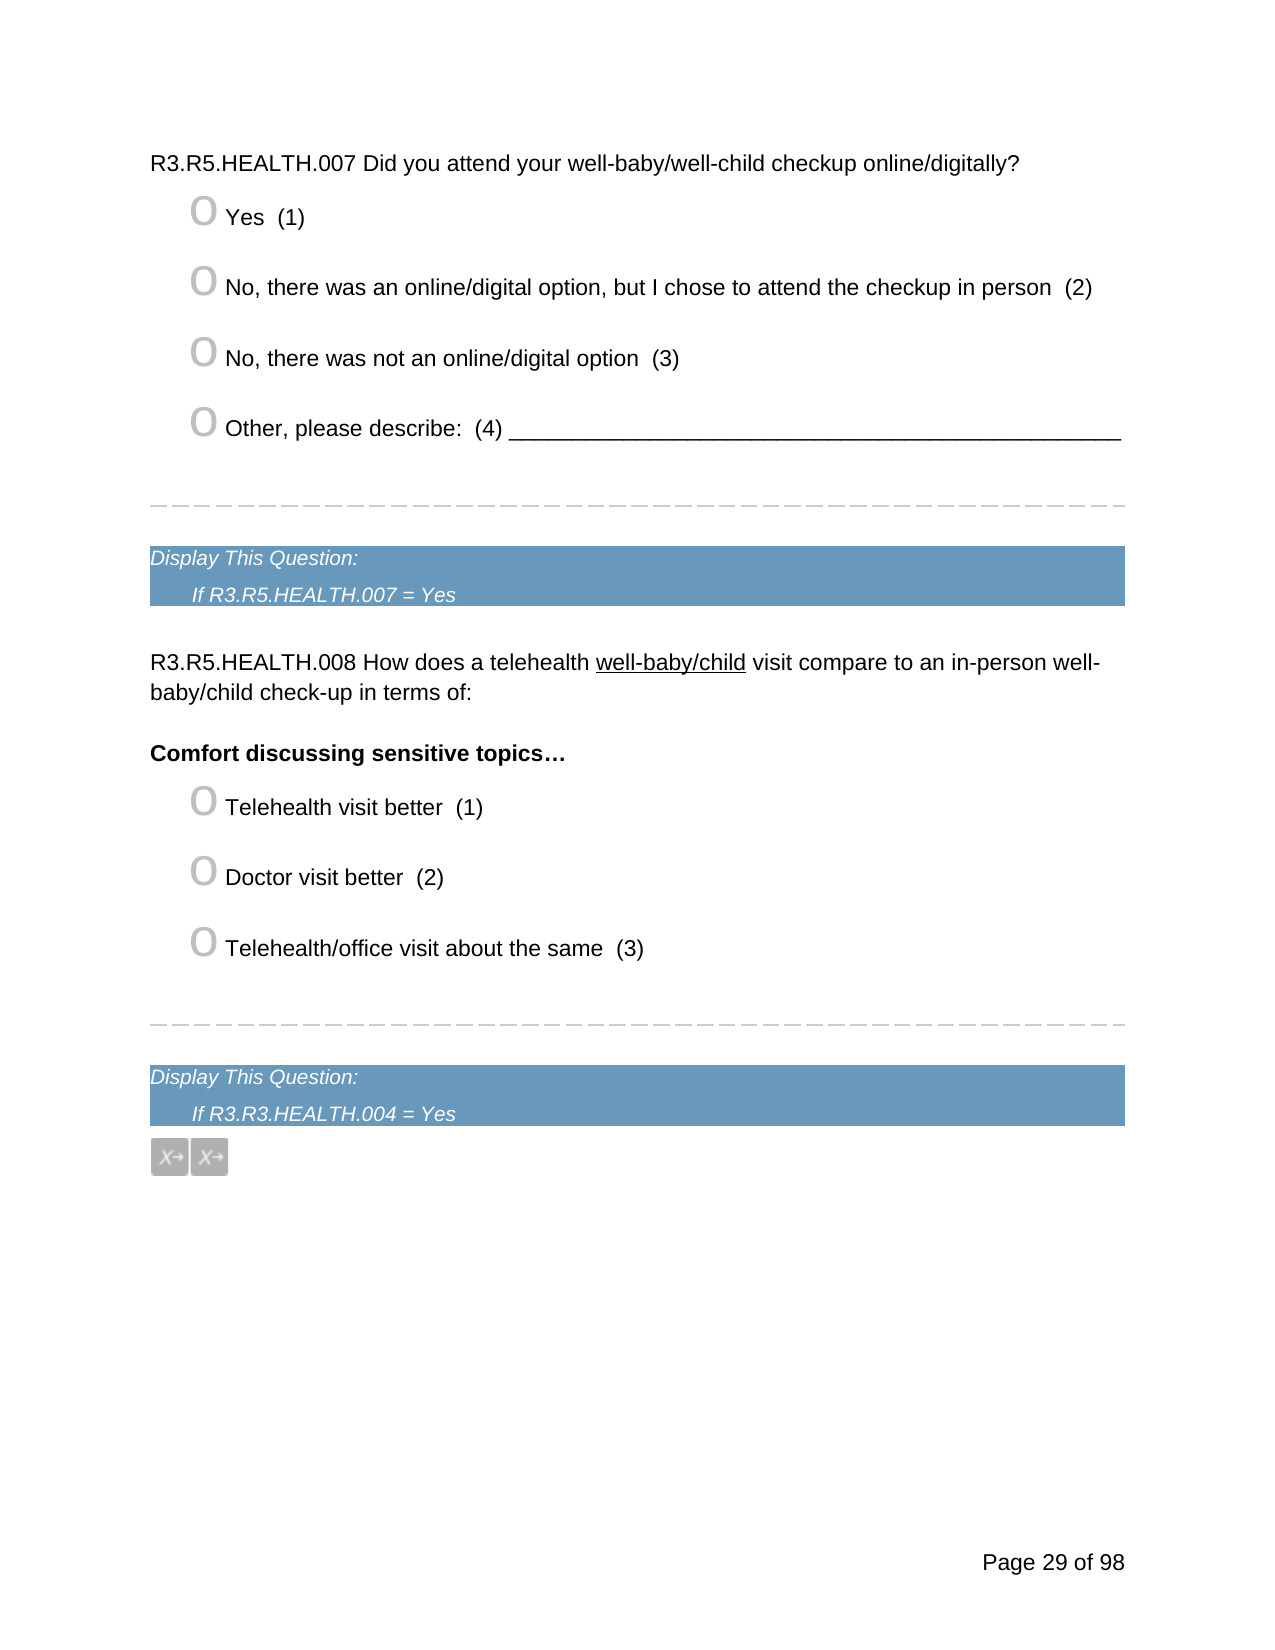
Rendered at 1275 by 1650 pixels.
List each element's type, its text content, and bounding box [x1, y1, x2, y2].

text Display This Question: [150, 546, 1125, 570]
text If R3.R5.HEALTH.007 = Yes [150, 582, 1125, 606]
list Yes (1) [187, 180, 1125, 242]
text If R3.R3.HEALTH.004 = Yes [150, 1102, 1125, 1126]
text R3.R5.HEALTH.007 Did you attend your well-baby/well-child checkup online/digitally? [150, 150, 1125, 176]
list Telehealth visit better (1) [187, 770, 1125, 831]
text Display This Question: [150, 1065, 1125, 1089]
picture [151, 1138, 189, 1176]
list No, there was not an online/digital option (3) [187, 321, 1125, 383]
picture [190, 1138, 229, 1176]
list Doctor visit better (2) [187, 840, 1125, 902]
list No, there was an online/digital option, but I chose to attend the checkup in person (2) [187, 251, 1125, 312]
list Telehealth/office visit about the same (3) [187, 911, 1125, 972]
list Other, please describe: (4) ________________________________________________ [187, 392, 1125, 453]
text R3.R5.HEALTH.008 How does a telehealth well-baby/child visit compare to an in-person well-baby/child check-up in terms of: Comfort discussing sensitive topics… [150, 649, 1125, 766]
